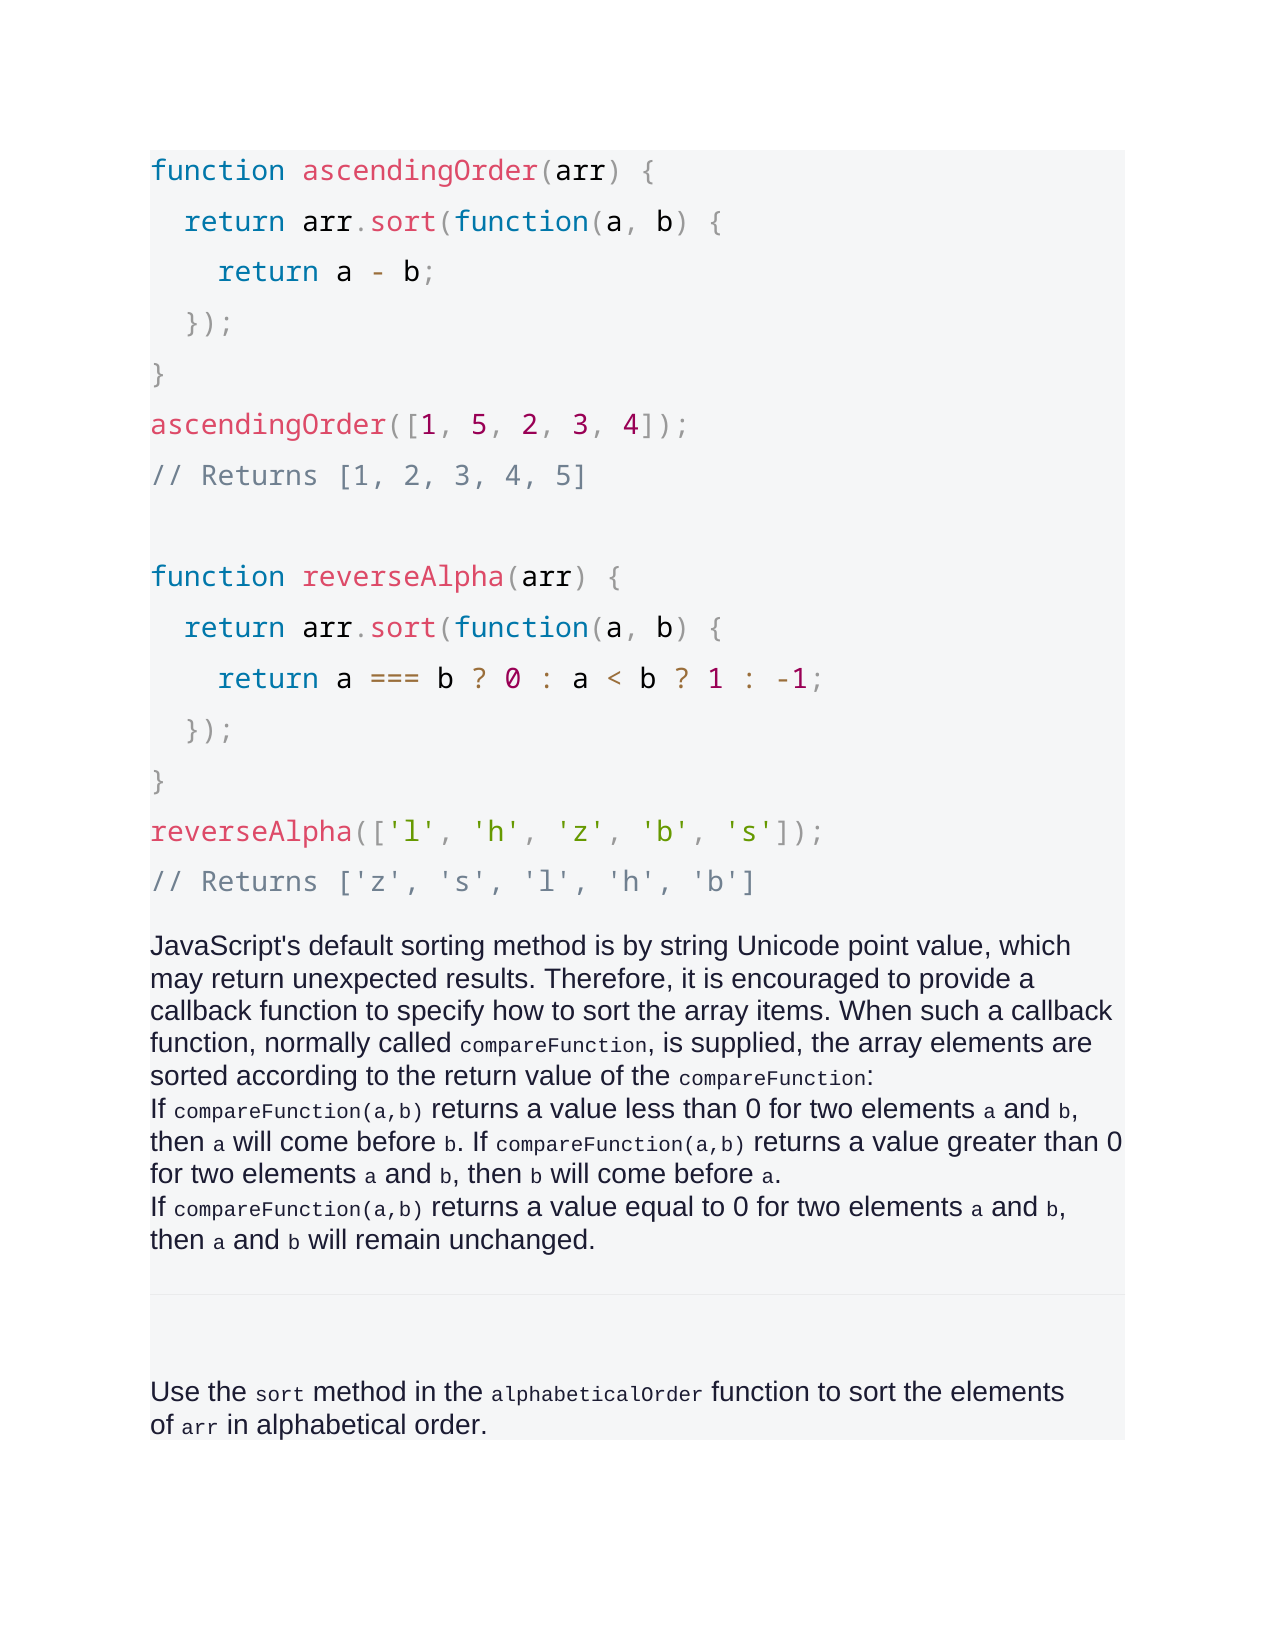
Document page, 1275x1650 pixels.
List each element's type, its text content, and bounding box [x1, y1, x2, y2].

text JavaScript's default sorting method is by string Unicode point value, which may return unexpected results. Therefore, it is encouraged to provide a callback function to specify how to sort the array items. When such a callback function, normally called compareFunction, is supplied, the array elements are sorted according to the return value of the compareFunction: If compareFunction(a,b) returns a value less than 0 for two elements a and b, then a will come before b. If compareFunction(a,b) returns a value greater than 0 for two elements a and b, then b will come before a. If compareFunction(a,b) returns a value equal to 0 for two elements a and b, then a and b will remain unchanged. [150, 929, 1125, 1255]
text Use the sort method in the alphabeticalOrder function to sort the elements of arr in alphabetical order. [150, 1375, 1125, 1440]
text ascendingOrder([1, 5, 2, 3, 4]); [150, 404, 1125, 442]
text // Returns ['z', 's', 'l', 'h', 'b'] [150, 862, 1125, 900]
text } [150, 760, 1125, 798]
text }); [150, 302, 1125, 341]
text reverseAlpha(['l', 'h', 'z', 'b', 's']); [150, 811, 1125, 849]
text function reverseAlpha(arr) { [150, 557, 1125, 595]
text }); [150, 709, 1125, 747]
text function ascendingOrder(arr) { [150, 150, 1125, 188]
text return arr.sort(function(a, b) { [150, 607, 1125, 646]
text return a - b; [150, 252, 1125, 290]
text return arr.sort(function(a, b) { [150, 201, 1125, 239]
text } [150, 353, 1125, 392]
text // Returns [1, 2, 3, 4, 5] [150, 455, 1125, 493]
text return a === b ? 0 : a < b ? 1 : -1; [150, 658, 1125, 697]
